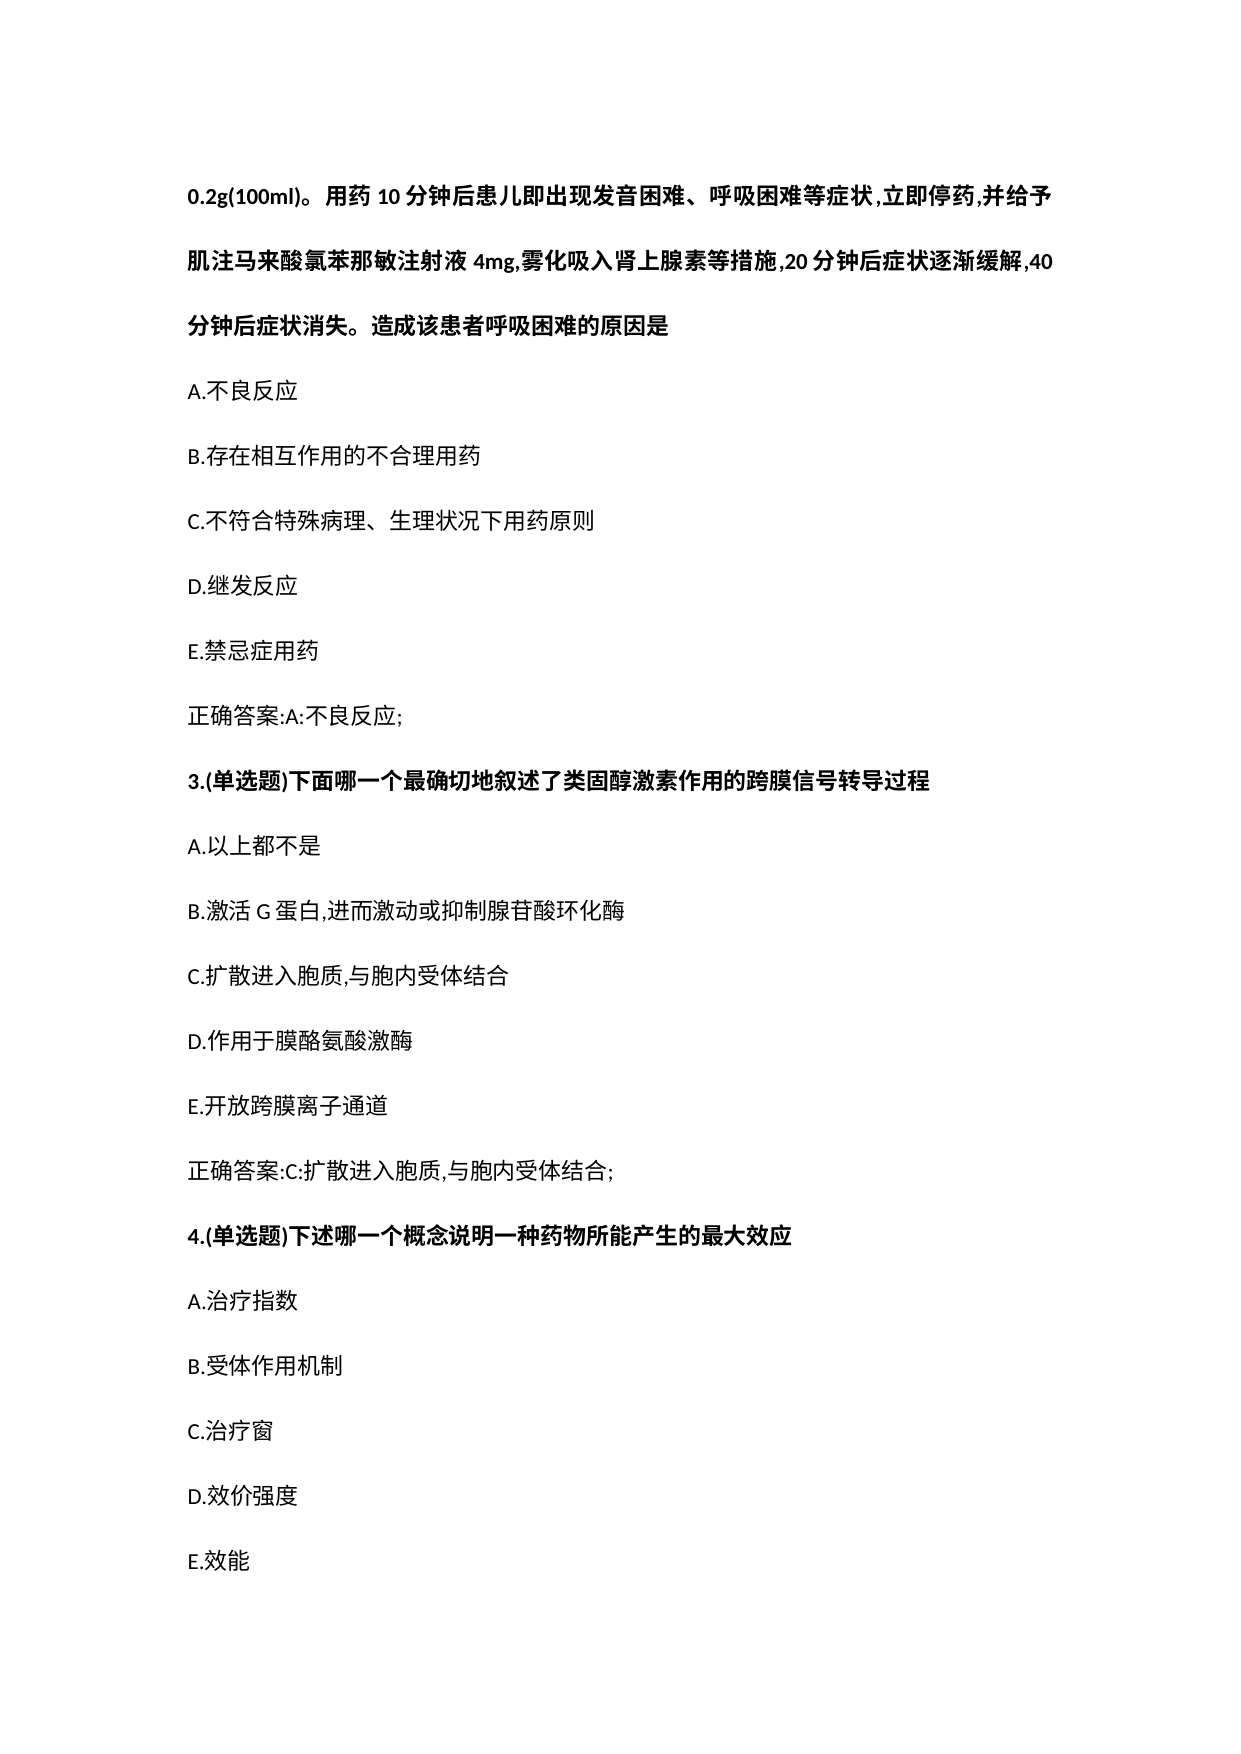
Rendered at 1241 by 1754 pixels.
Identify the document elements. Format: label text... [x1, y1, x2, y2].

text D.继发反应 [187, 552, 1053, 617]
text B.受体作用机制 [187, 1332, 1053, 1397]
text A.不良反应 [187, 357, 1053, 422]
text E.开放跨膜离子通道 [187, 1072, 1053, 1137]
text A.以上都不是 [187, 812, 1053, 877]
text 正确答案:C:扩散进入胞质,与胞内受体结合; [187, 1137, 1053, 1202]
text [187, 162, 1053, 357]
text D.效价强度 [187, 1462, 1053, 1527]
text 4.(单选题)下述哪一个概念说明一种药物所能产生的最大效应 [187, 1202, 1053, 1267]
text C.治疗窗 [187, 1397, 1053, 1462]
text E.禁忌症用药 [187, 617, 1053, 682]
text A.治疗指数 [187, 1267, 1053, 1332]
text C.扩散进入胞质,与胞内受体结合 [187, 942, 1053, 1007]
text B.激活G蛋白,进而激动或抑制腺苷酸环化酶 [187, 877, 1053, 942]
text C.不符合特殊病理、生理状况下用药原则 [187, 487, 1053, 552]
text B.存在相互作用的不合理用药 [187, 422, 1053, 487]
text 正确答案:A:不良反应; [187, 682, 1053, 747]
text D.作用于膜酪氨酸激酶 [187, 1007, 1053, 1072]
text E.效能 [187, 1527, 1053, 1592]
text 3.(单选题)下面哪一个最确切地叙述了类固醇激素作用的跨膜信号转导过程 [187, 747, 1053, 812]
